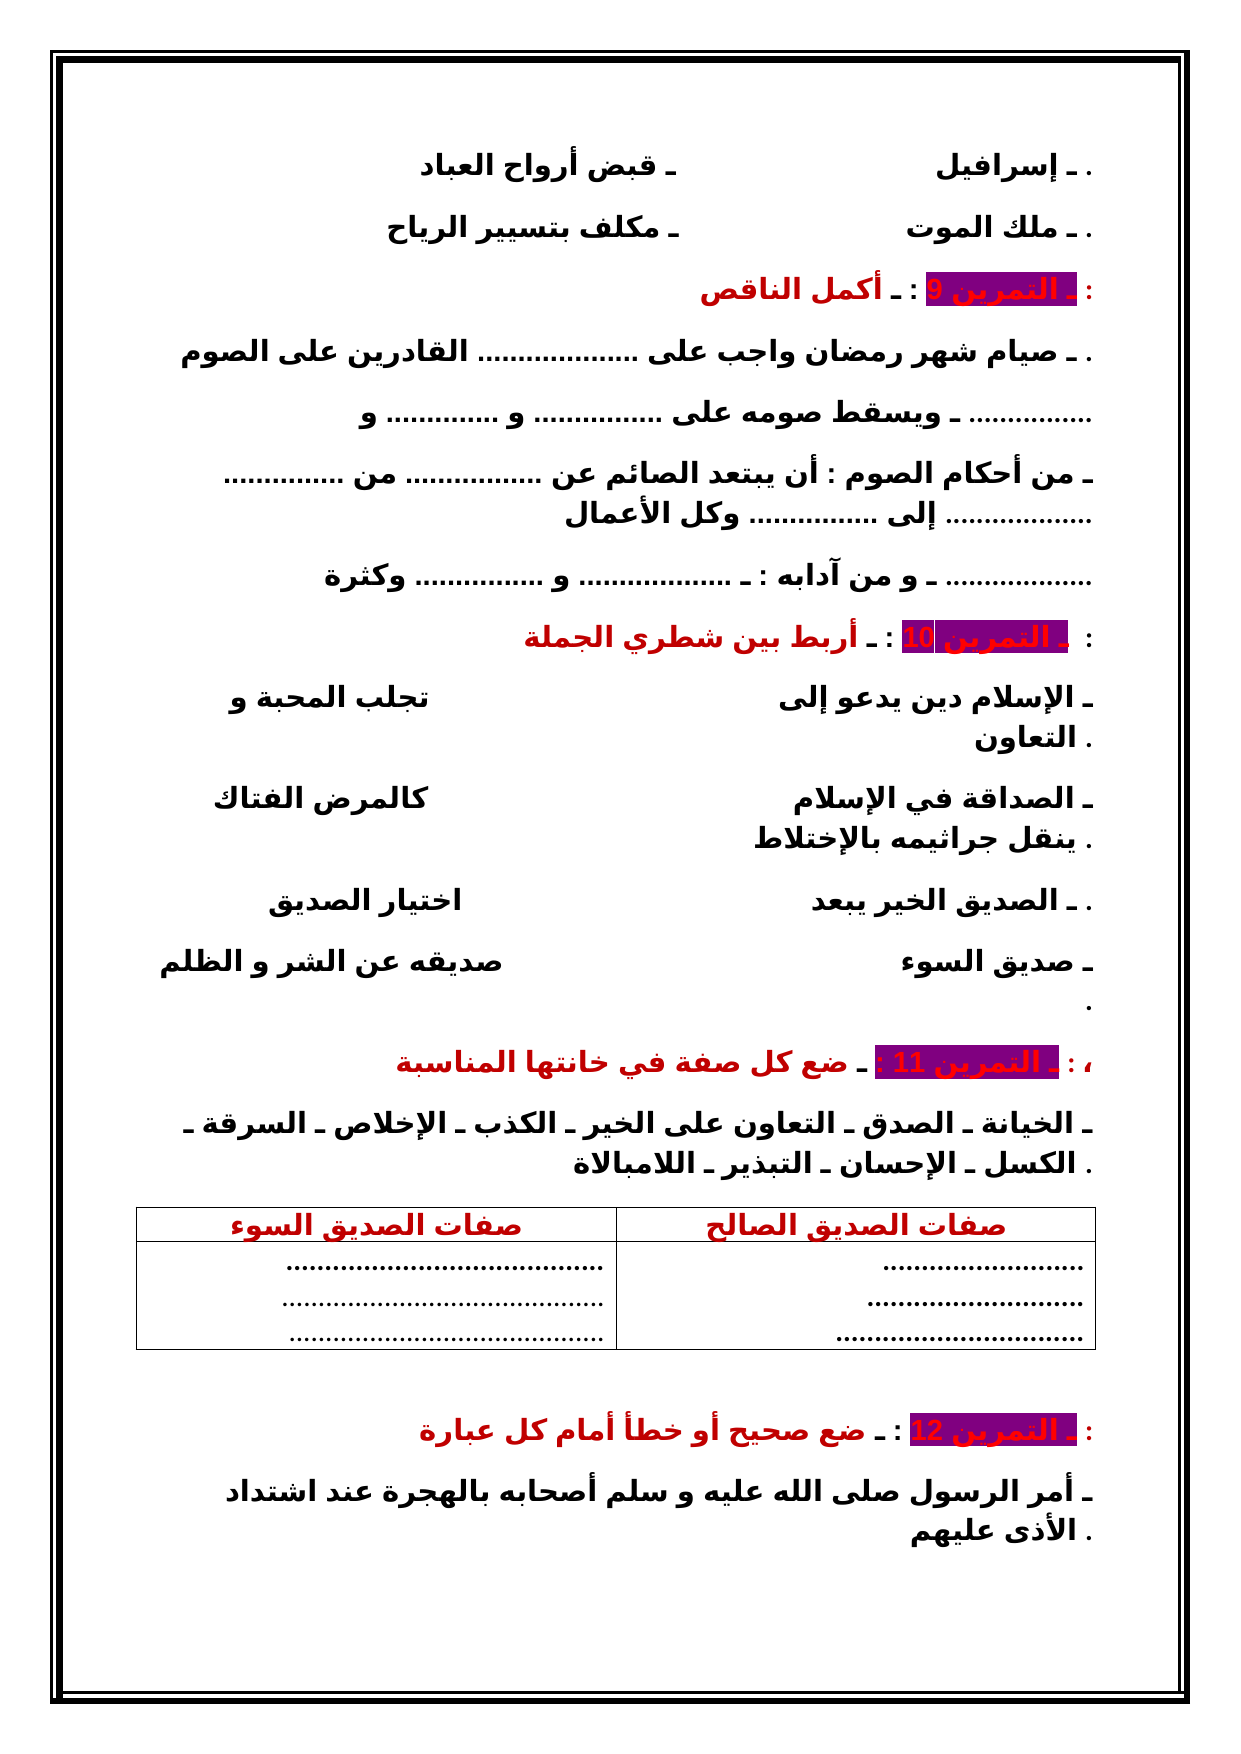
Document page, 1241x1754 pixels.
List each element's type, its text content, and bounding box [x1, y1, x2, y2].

text ـ ملك الموت ـ مكلف بتسيير الرياح . [147, 209, 1093, 245]
text ـ الصداقة في الإسلام كالمرض الفتاك ينقل جراثيمه بالإختلاط . [147, 781, 1093, 856]
text ـ التمرين 10 : ـ أربط بين شطري الجملة : [147, 619, 1093, 654]
text ـ أمر الرسول صلى الله عليه و سلم أصحابه بالهجرة عند اشتداد الأذى عليهم . [147, 1474, 1093, 1548]
text ـ التمرين 9 : ـ أكمل الناقص : [147, 271, 1093, 307]
table_cell .......................... ............................ ................................ [617, 1242, 1095, 1349]
table_header صفات الصديق الصالح [617, 1208, 1095, 1241]
text ـ التمرين 12 : ـ ضع صحيح أو خطأ أمام كل عبارة : [147, 1412, 1093, 1447]
table_cell ......................................... ............................................ ........................................... [137, 1242, 616, 1349]
table_header صفات الصديق السوء [137, 1208, 616, 1241]
text ـ التمرين 11 : ـ ضع كل صفة في خانتها المناسبة : ، [147, 1044, 1093, 1080]
text ـ الإسلام دين يدعو إلى تجلب المحبة و التعاون . [147, 681, 1093, 755]
text ـ من أحكام الصوم : أن يبتعد الصائم عن ................. من ............... إلى ................ وكل الأعمال ................... [147, 456, 1093, 531]
text ـ الخيانة ـ الصدق ـ التعاون على الخير ـ الكذب ـ الإخلاص ـ السرقة ـ الكسل ـ الإحسان ـ التبذير ـ اللامبالاة . [147, 1106, 1093, 1180]
text ـ ويسقط صومه على ................ و .............. و ................ [147, 394, 1093, 430]
text ـ و من آدابه : ـ ................... و ................ وكثرة ................... [147, 557, 1093, 593]
text ـ الصديق الخير يبعد اختيار الصديق . [147, 882, 1093, 917]
text ـ صديق السوء صديقه عن الشر و الظلم . [147, 943, 1093, 1018]
text ـ إسرافيل ـ قبض أرواح العباد . [147, 147, 1093, 183]
text ـ صيام شهر رمضان واجب على .................... القادرين على الصوم . [147, 333, 1093, 368]
